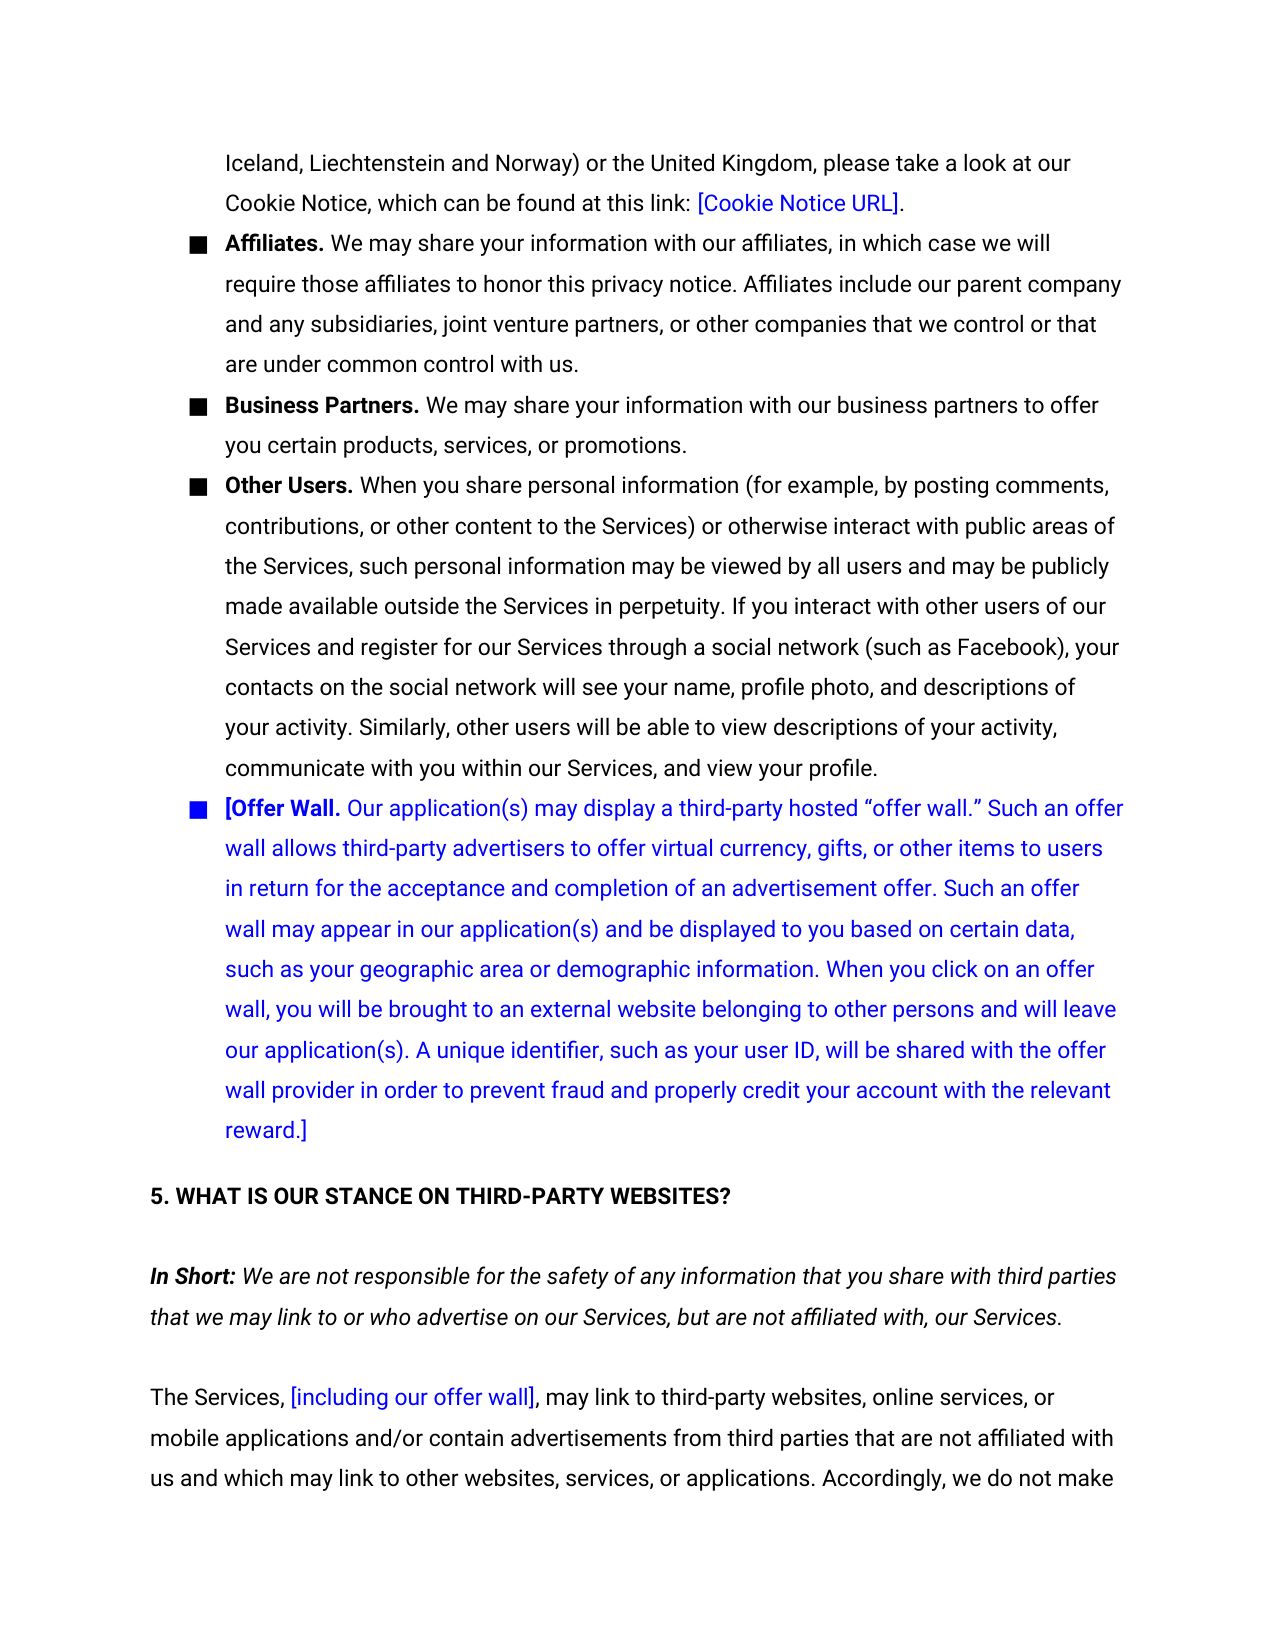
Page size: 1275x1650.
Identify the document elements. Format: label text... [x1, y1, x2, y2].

text In Short: We are not responsible for the safety of any information that you share with third parties that we may link to or who advertise on our Services, but are not affiliated with, our Services. [150, 1263, 1125, 1331]
list Business Partners. We may share your information with our business partners to offer you certain products, services, or promotions. [187, 392, 1125, 459]
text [150, 1384, 1125, 1492]
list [187, 150, 1125, 217]
text 5. WHAT IS OUR STANCE ON THIRD-PARTY WEBSITES? [150, 1183, 1125, 1210]
list Other Users. When you share personal information (for example, by posting comments, contributions, or other content to the Services) or otherwise interact with public areas of the Services, such personal information may be viewed by all users and may be publicly made available outside the Services in perpetuity. If you interact with other users of our Services and register for our Services through a social network (such as Facebook), your contacts on the social network will see your name, profile photo, and descriptions of your activity. Similarly, other users will be able to view descriptions of your activity, communicate with you within our Services, and view your profile. [187, 472, 1125, 782]
list [Offer Wall. Our application(s) may display a third-party hosted “offer wall.” Such an offer wall allows third-party advertisers to offer virtual currency, gifts, or other items to users in return for the acceptance and completion of an advertisement offer. Such an offer wall may appear in our application(s) and be displayed to you based on certain data, such as your geographic area or demographic information. When you click on an offer wall, you will be brought to an external website belonging to other persons and will leave our application(s). A unique identifier, such as your user ID, will be shared with the offer wall provider in order to prevent fraud and properly credit your account with the relevant reward.] [187, 795, 1125, 1144]
list Affiliates. We may share your information with our affiliates, in which case we will require those affiliates to honor this privacy notice. Affiliates include our parent company and any subsidiaries, joint venture partners, or other companies that we control or that are under common control with us. [187, 231, 1125, 378]
